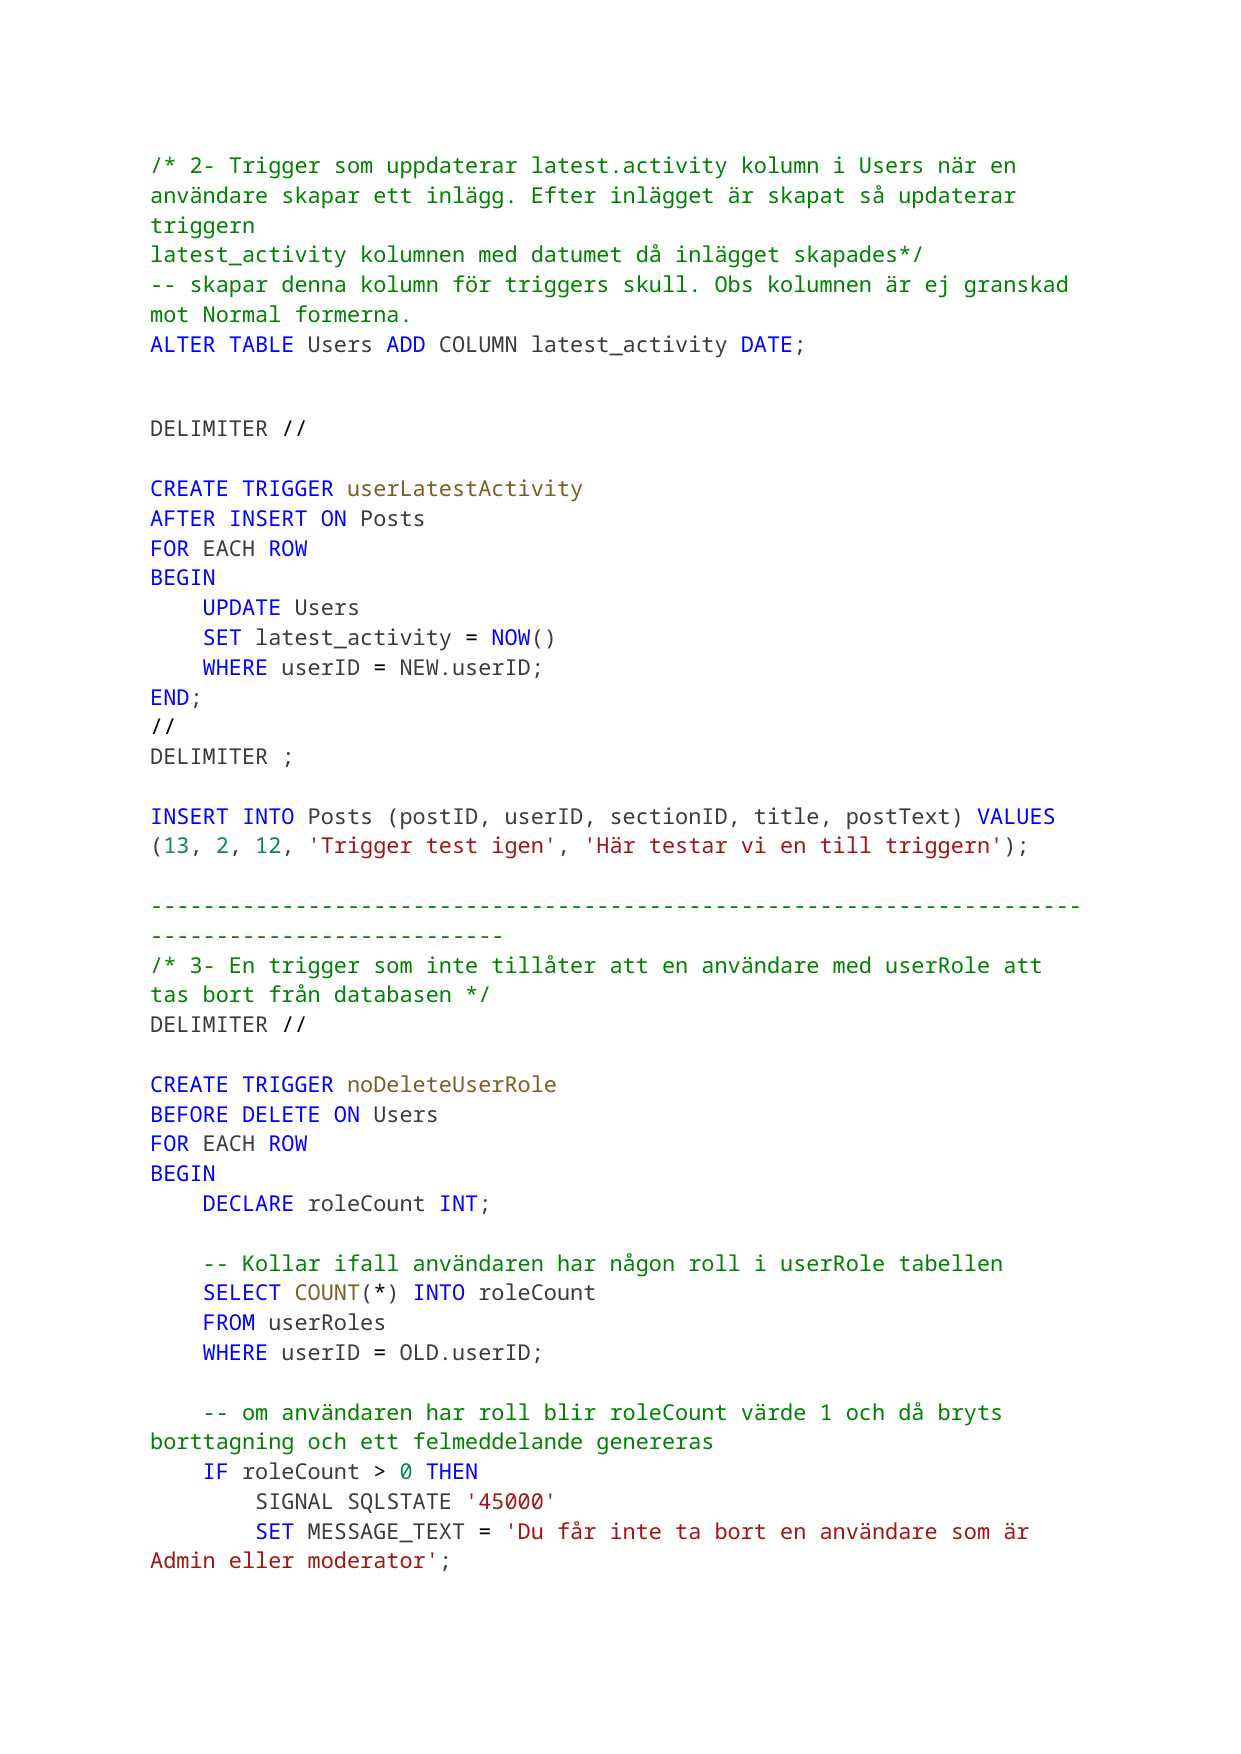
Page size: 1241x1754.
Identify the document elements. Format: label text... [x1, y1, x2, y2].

text WHERE userID = OLD.userID; [150, 1337, 1090, 1367]
text AFTER INSERT ON Posts [150, 503, 1090, 532]
text CREATE TRIGGER userLatestActivity [150, 473, 1090, 503]
text -- skapar denna kolumn för triggers skull. Obs kolumnen är ej granskad mot Normal formerna. [150, 269, 1090, 329]
text SET latest_activity = NOW() [150, 622, 1090, 652]
text BEGIN [150, 562, 1090, 592]
text WHERE userID = NEW.userID; [150, 652, 1090, 681]
text SET MESSAGE_TEXT = 'Du får inte ta bort en användare som är Admin eller moderator'; [150, 1516, 1090, 1575]
text IF roleCount > 0 THEN [150, 1456, 1090, 1486]
text ALTER TABLE Users ADD COLUMN latest_activity DATE; [150, 329, 1090, 358]
text FOR EACH ROW [150, 1128, 1090, 1158]
text DELIMITER // [150, 1009, 1090, 1039]
text DELIMITER ; [150, 741, 1090, 771]
text FROM userRoles [150, 1307, 1090, 1337]
text latest_activity kolumnen med datumet då inlägget skapades*/ [150, 239, 1090, 269]
text SIGNAL SQLSTATE '45000' [150, 1486, 1090, 1516]
text FOR EACH ROW [150, 532, 1090, 562]
text /* 3- En trigger som inte tillåter att en användare med userRole att tas bort från databasen */ [150, 949, 1090, 1009]
text CREATE TRIGGER noDeleteUserRole [150, 1069, 1090, 1098]
text /* 2- Trigger som uppdaterar latest.activity kolumn i Users när en användare skapar ett inlägg. Efter inlägget är skapat så updaterar triggern [150, 150, 1090, 239]
text UPDATE Users [150, 592, 1090, 622]
text // [150, 711, 1090, 741]
text INSERT INTO Posts (postID, userID, sectionID, title, postText) VALUES (13, 2, 12, 'Trigger test igen', 'Här testar vi en till triggern'); [150, 801, 1090, 860]
text END; [150, 681, 1090, 711]
text -------------------------------------------------------------------------------------------------- [150, 890, 1090, 949]
text SELECT COUNT(*) INTO roleCount [150, 1277, 1090, 1307]
text BEFORE DELETE ON Users [150, 1098, 1090, 1128]
text DELIMITER // [150, 413, 1090, 443]
text -- om användaren har roll blir roleCount värde 1 och då bryts borttagning och ett felmeddelande genereras [150, 1396, 1090, 1456]
text -- Kollar ifall användaren har någon roll i userRole tabellen [150, 1247, 1090, 1277]
text DECLARE roleCount INT; [150, 1188, 1090, 1218]
text BEGIN [150, 1158, 1090, 1188]
